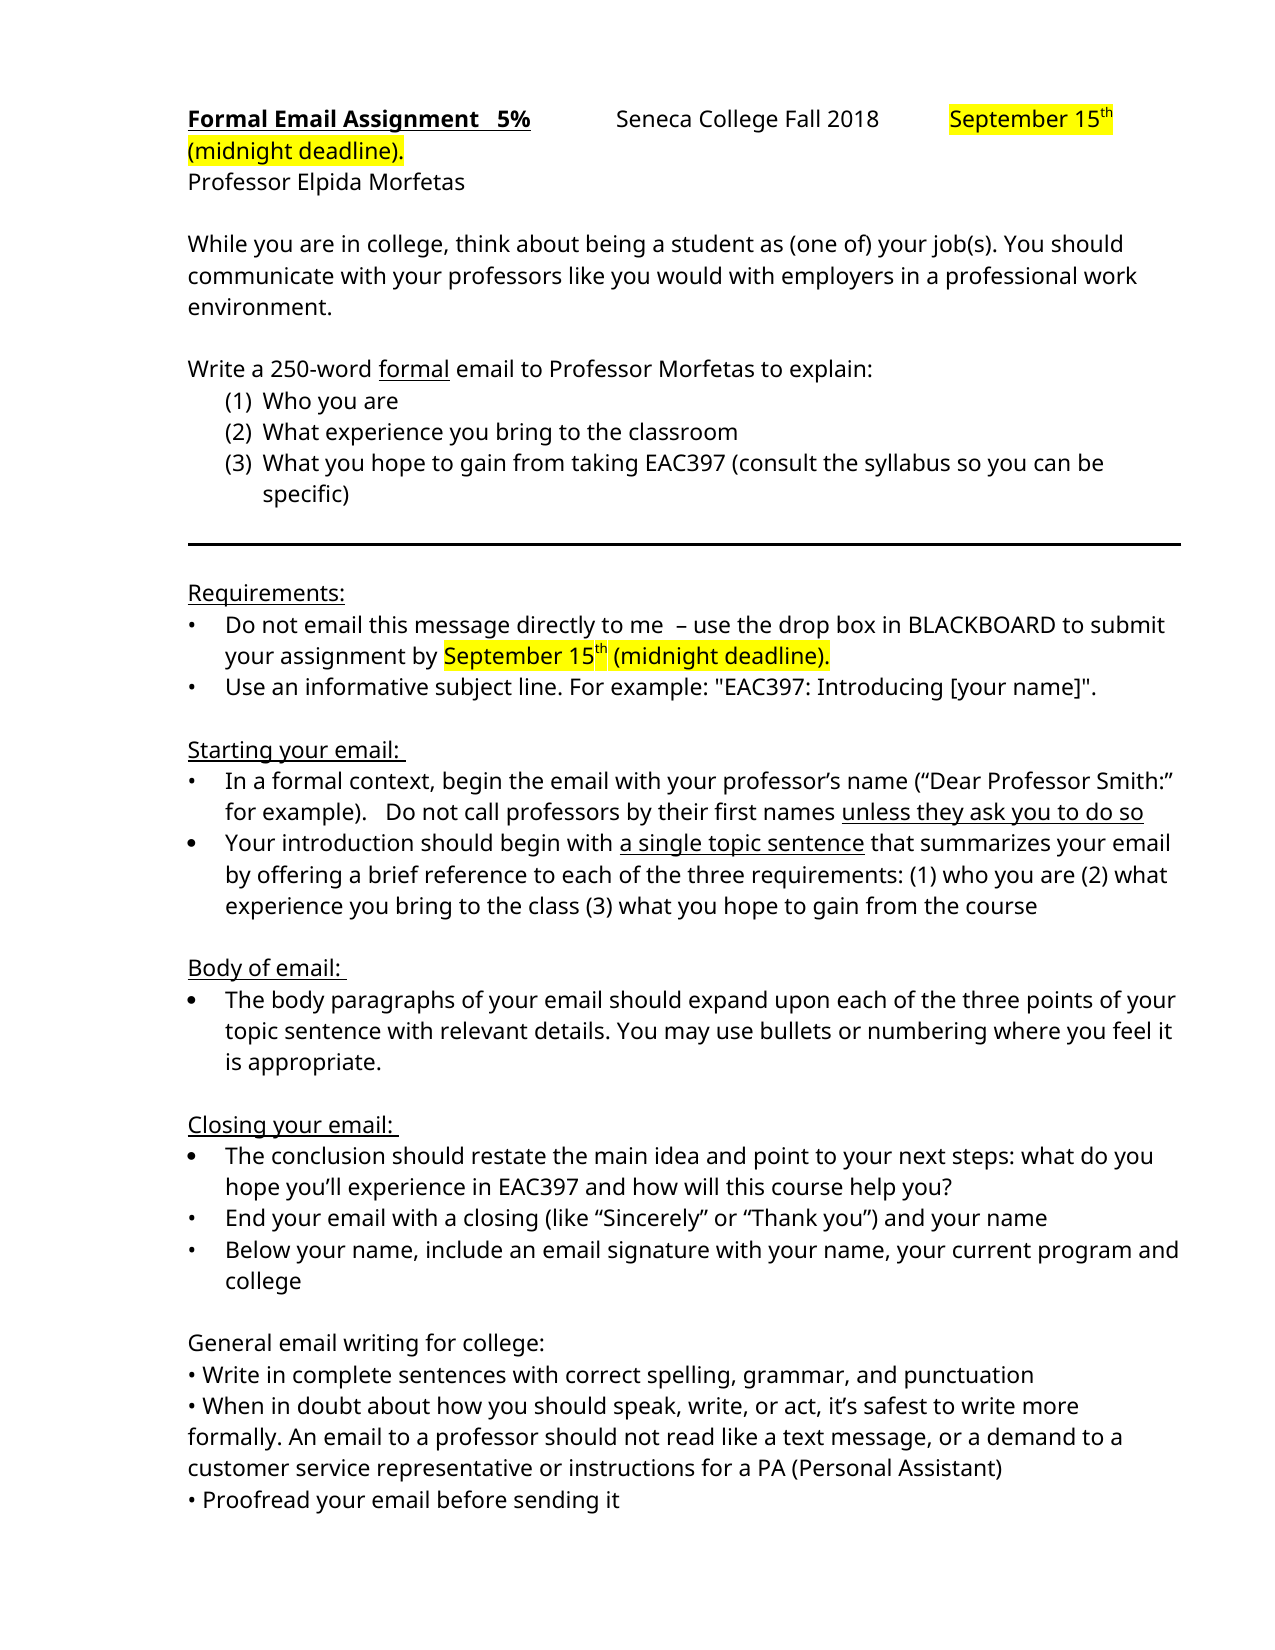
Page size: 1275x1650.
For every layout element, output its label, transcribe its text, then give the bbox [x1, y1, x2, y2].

text Body of email: [187, 952, 1181, 984]
text Starting your email: [187, 734, 1181, 765]
text Requirements: [187, 577, 1181, 609]
text Formal Email Assignment 5% Seneca College Fall 2018 September 15th (midnight deadline). [187, 103, 1181, 166]
text Write a 250-word formal email to Professor Morfetas to explain: [187, 353, 1181, 385]
list The conclusion should restate the main idea and point to your next steps: what do you hope you’ll experience in EAC397 and how will this course help you? [187, 1140, 1181, 1202]
list What you hope to gain from taking EAC397 (consult the syllabus so you can be specific) [225, 447, 1181, 510]
text Closing your email: [187, 1109, 1181, 1140]
list In a formal context, begin the email with your professor’s name (“Dear Professor Smith:” for example). Do not call professors by their first names unless they ask you to do so [187, 765, 1181, 827]
list Your introduction should begin with a single topic sentence that summarizes your email by offering a brief reference to each of the three requirements: (1) who you are (2) what experience you bring to the class (3) what you hope to gain from the course [187, 827, 1181, 921]
text Professor Elpida Morfetas [187, 166, 1181, 197]
text • Write in complete sentences with correct spelling, grammar, and punctuation • When in doubt about how you should speak, write, or act, it’s safest to write more formally. An email to a professor should not read like a text message, or a demand to a customer service representative or instructions for a PA (Personal Assistant) • Proofread your email before sending it [187, 1359, 1181, 1515]
list Who you are [225, 385, 1181, 416]
text While you are in college, think about being a student as (one of) your job(s). You should communicate with your professors like you would with employers in a professional work environment. [187, 228, 1181, 322]
list End your email with a closing (like “Sincerely” or “Thank you”) and your name [187, 1202, 1181, 1234]
text General email writing for college: [187, 1327, 1181, 1359]
list Use an informative subject line. For example: "EAC397: Introducing [your name]". [187, 671, 1181, 702]
list What experience you bring to the classroom [225, 416, 1181, 447]
list The body paragraphs of your email should expand upon each of the three points of your topic sentence with relevant details. You may use bullets or numbering where you feel it is appropriate. [187, 984, 1181, 1077]
list Do not email this message directly to me – use the drop box in BLACKBOARD to submit your assignment by September 15th (midnight deadline). [187, 609, 1181, 671]
list Below your name, include an email signature with your name, your current program and college [187, 1234, 1181, 1296]
